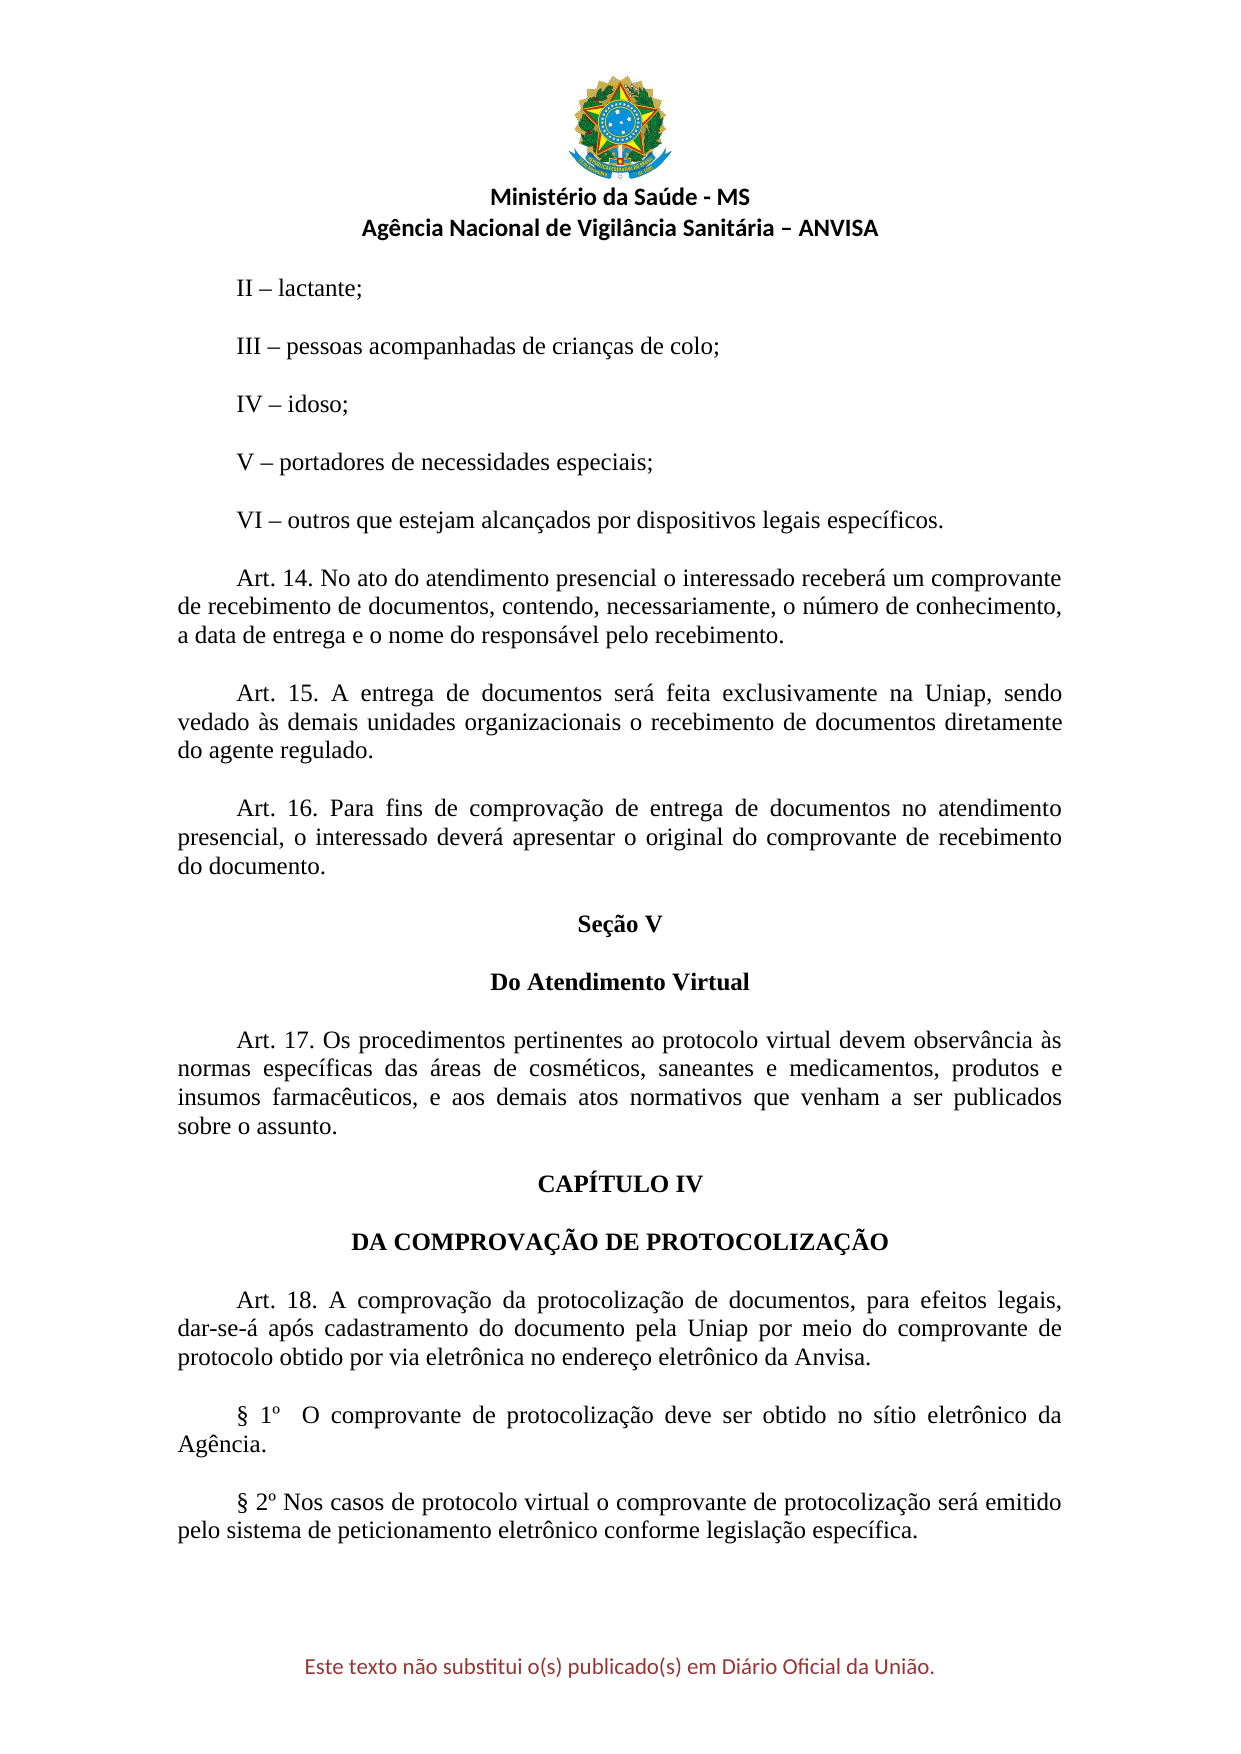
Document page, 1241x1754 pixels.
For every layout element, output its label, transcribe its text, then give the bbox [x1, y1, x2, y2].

text § 2º Nos casos de protocolo virtual o comprovante de protocolização será emitido pelo sistema de peticionamento eletrônico conforme legislação específica. [177, 1487, 1063, 1544]
text Do Atendimento Virtual [177, 967, 1063, 996]
text CAPÍTULO IV [177, 1169, 1063, 1198]
text II – lactante; [177, 273, 1063, 302]
text DA COMPROVAÇÃO DE PROTOCOLIZAÇÃO [177, 1227, 1063, 1256]
text VI – outros que estejam alcançados por dispositivos legais específicos. [177, 505, 1063, 533]
text Art. comprovação da protocolização de documentos, para efeitos legais, dar-se-á após cadastramento do documento pela Uniap por meio do comprovante de protocolo obtido por via eletrônica no endereço eletrônico da Anvisa. [177, 1285, 1063, 1371]
text Art. 16. Para fins de comprovação de entrega de documentos no atendimento presencial, o interessado deverá apresentar o original do comprovante de recebimento do documento. [177, 793, 1063, 880]
text Art. 14. No ato do atendimento presencial o interessado receberá um comprovante de recebimento de documentos, contendo, necessariamente, o número de conhecimento, a data de entrega e o nome do responsável pelo recebimento. [177, 563, 1063, 649]
text Seção V [177, 909, 1063, 938]
text Art. entrega de documentos será feita exclusivamente na Uniap, sendo vedado às demais unidades organizacionais o recebimento de documentos diretamente do agente regulado. [177, 678, 1063, 764]
picture [565, 73, 675, 182]
text IV – idoso; [177, 389, 1063, 418]
text § 1º O comprovante de protocolização deve ser obtido no sítio eletrônico da Agência. [177, 1400, 1063, 1458]
text V – portadores de necessidades especiais; [177, 447, 1063, 476]
text Art. 17. Os procedimentos pertinentes ao protocolo virtual devem observância às normas específicas das áreas de cosméticos, saneantes e medicamentos, produtos e insumos farmacêuticos, e aos demais atos normativos que venham a ser publicados sobre o assunto. [177, 1025, 1063, 1140]
text III – pessoas acompanhadas de crianças de colo; [177, 331, 1063, 360]
